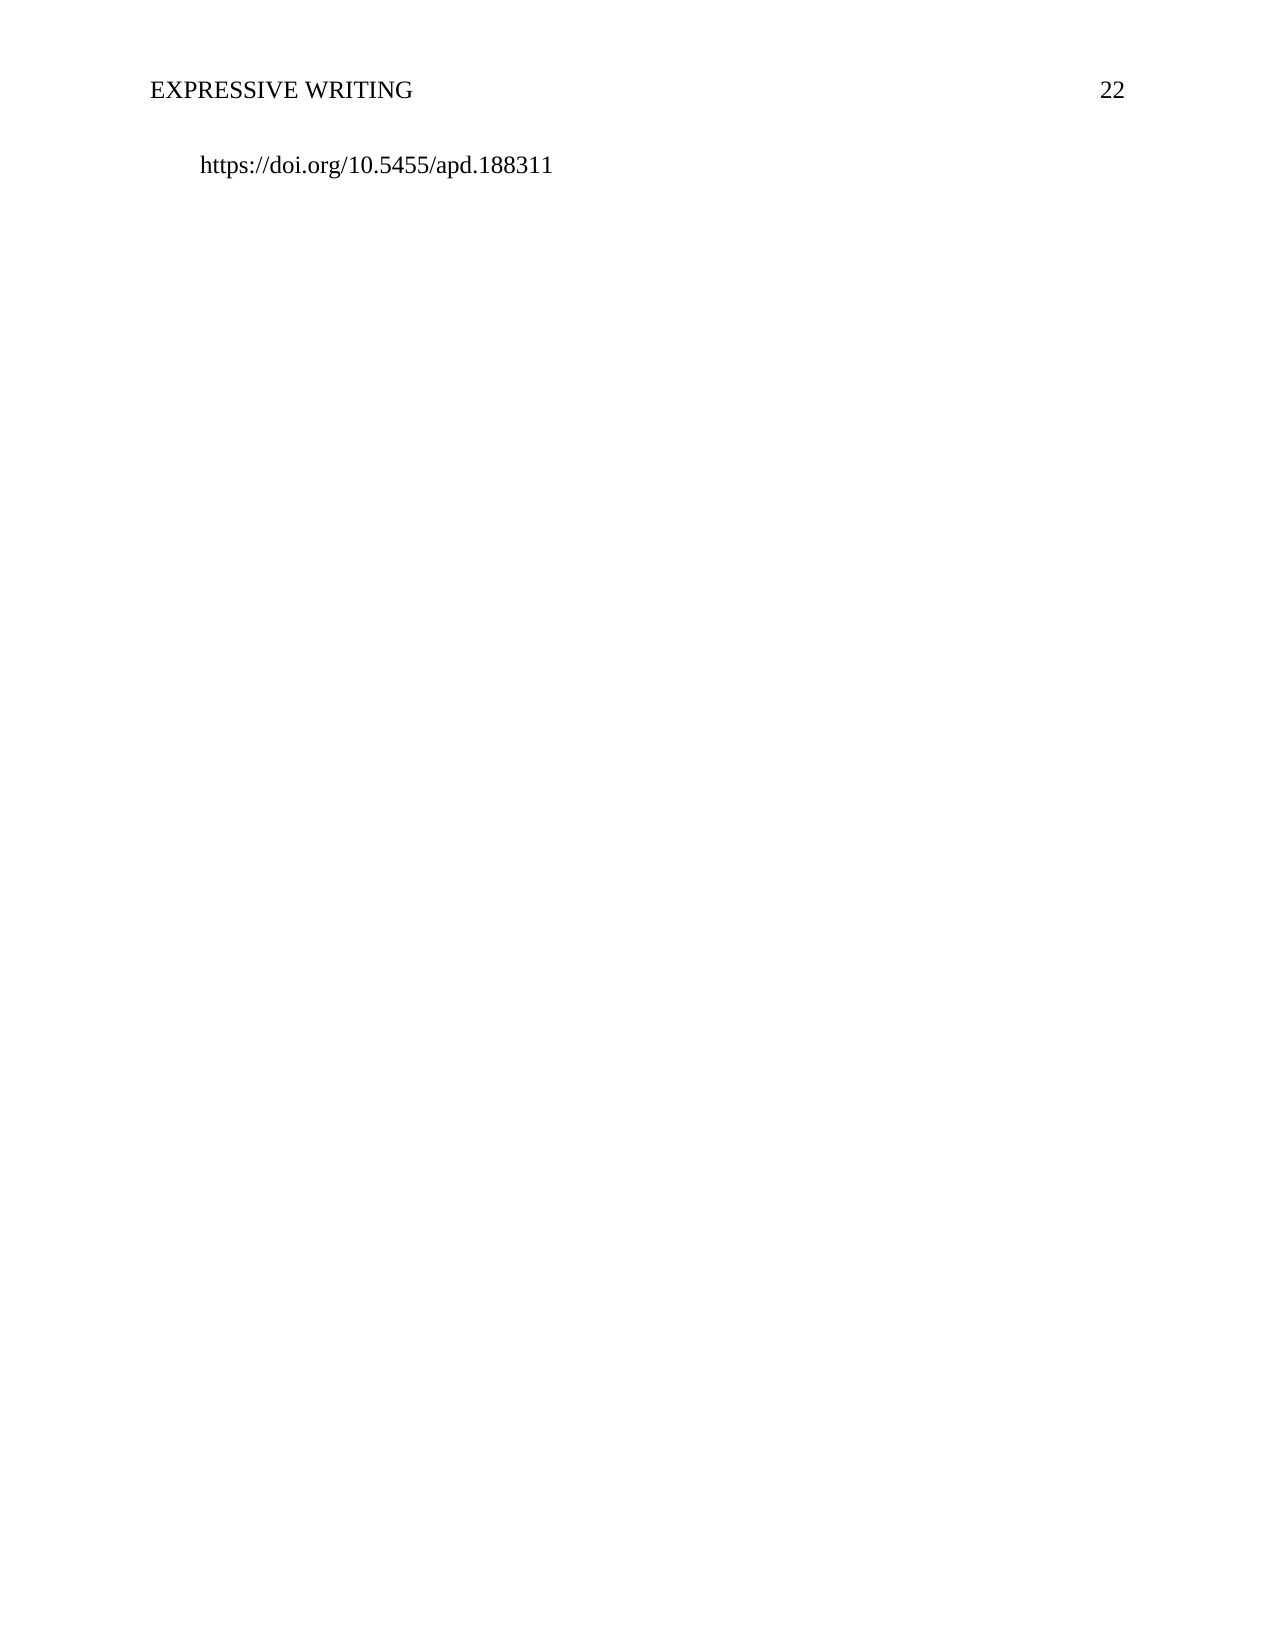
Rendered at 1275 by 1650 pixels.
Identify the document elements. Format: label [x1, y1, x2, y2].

text [150, 150, 1125, 179]
